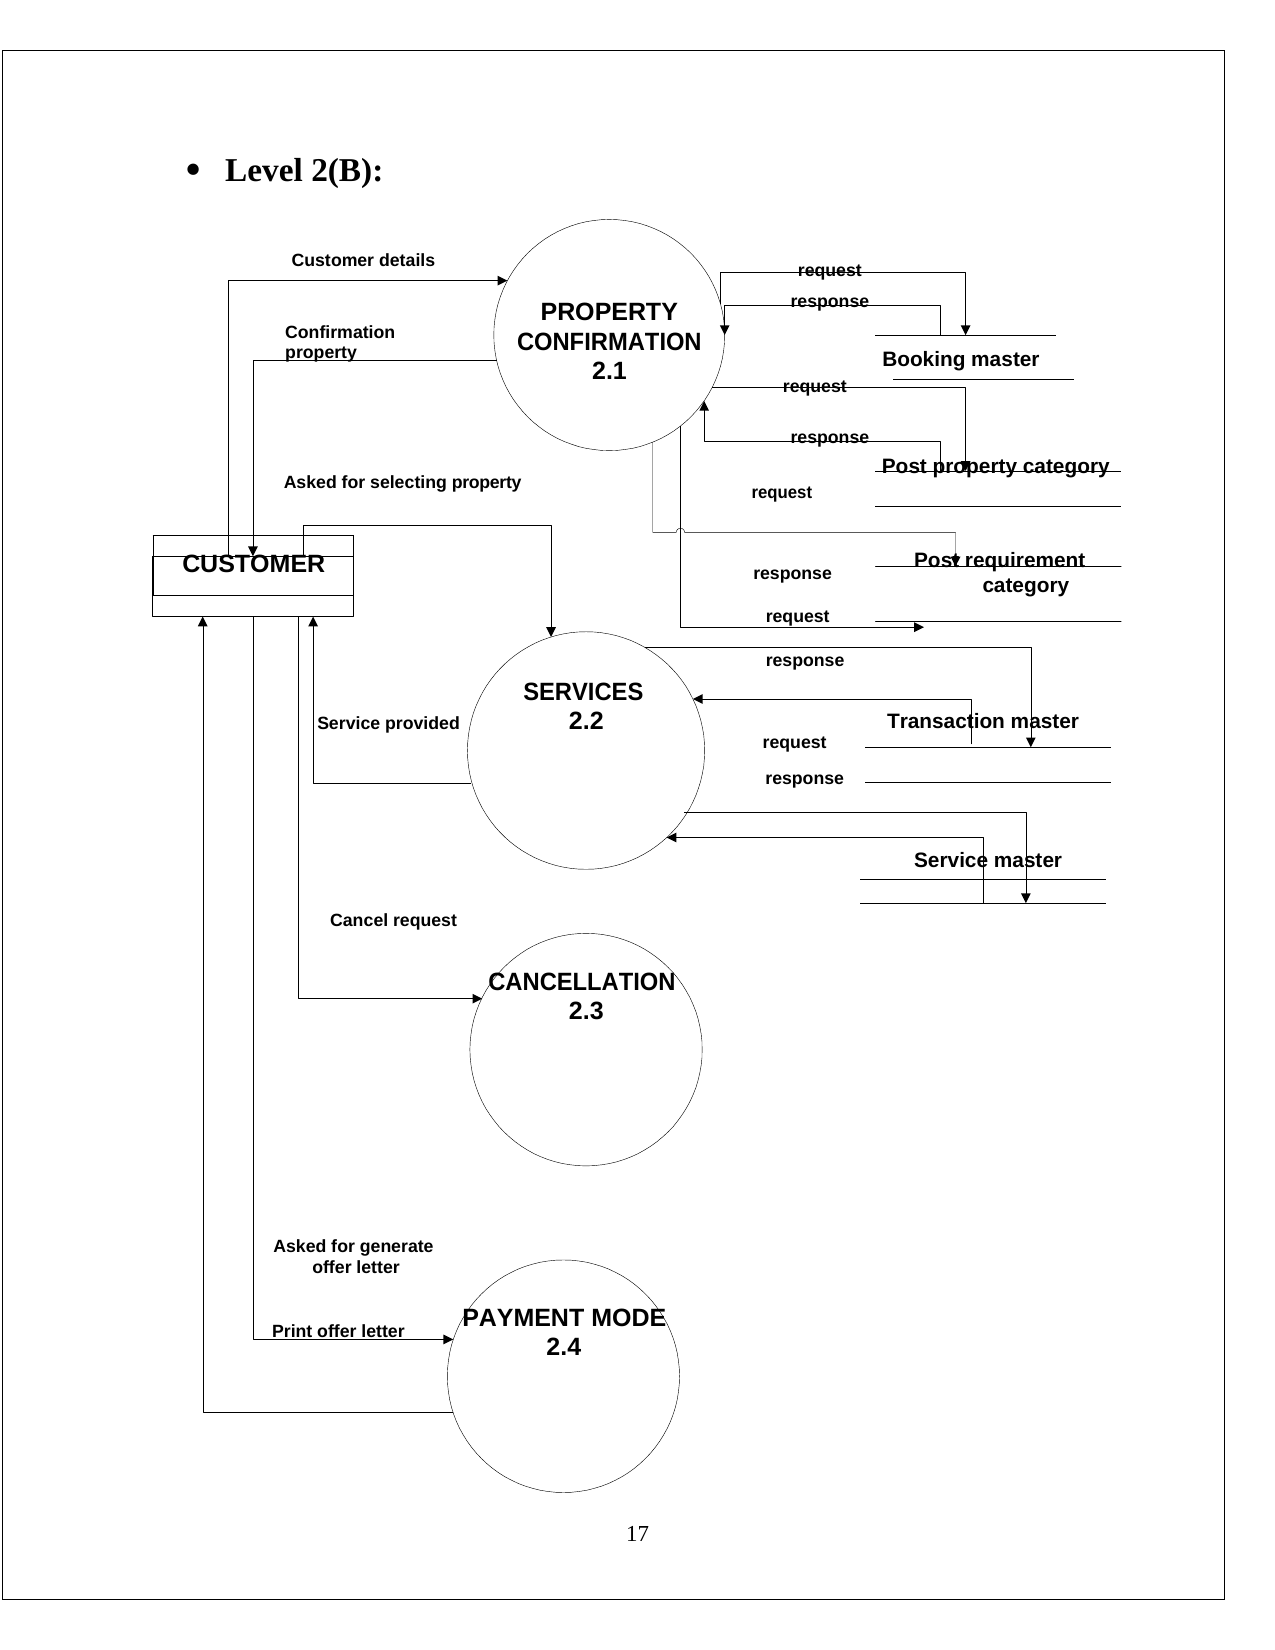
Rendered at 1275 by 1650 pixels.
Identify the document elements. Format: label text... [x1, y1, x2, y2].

subtitle CANCELLATION 2.3 [488, 966, 708, 1025]
subtitle PROPERTY CONFIRMATION 2.1 [515, 297, 703, 385]
text Booking master [882, 347, 1162, 371]
text Print offer letter [272, 1321, 433, 1341]
text request response [762, 732, 846, 788]
text response request response [753, 562, 846, 670]
text Confirmation property [285, 322, 472, 362]
subtitle PAYMENT MODE 2.4 [462, 1303, 699, 1361]
text Asked for selecting property [283, 472, 523, 492]
subtitle Level 2(B): [187, 150, 1162, 188]
text Transaction master [887, 709, 1162, 733]
text request [528, 482, 812, 502]
text Asked for generate offer letter [273, 1236, 435, 1277]
text Cancel request [3, 910, 457, 930]
text Customer details [291, 250, 472, 270]
text Post property category [882, 453, 1162, 477]
text request response [783, 376, 871, 447]
text request response [790, 260, 871, 311]
text Post requirement category [879, 547, 1142, 597]
text Service provided [3, 713, 460, 733]
text Service master [3, 848, 1062, 872]
subtitle SERVICES 2.2 [523, 677, 648, 735]
